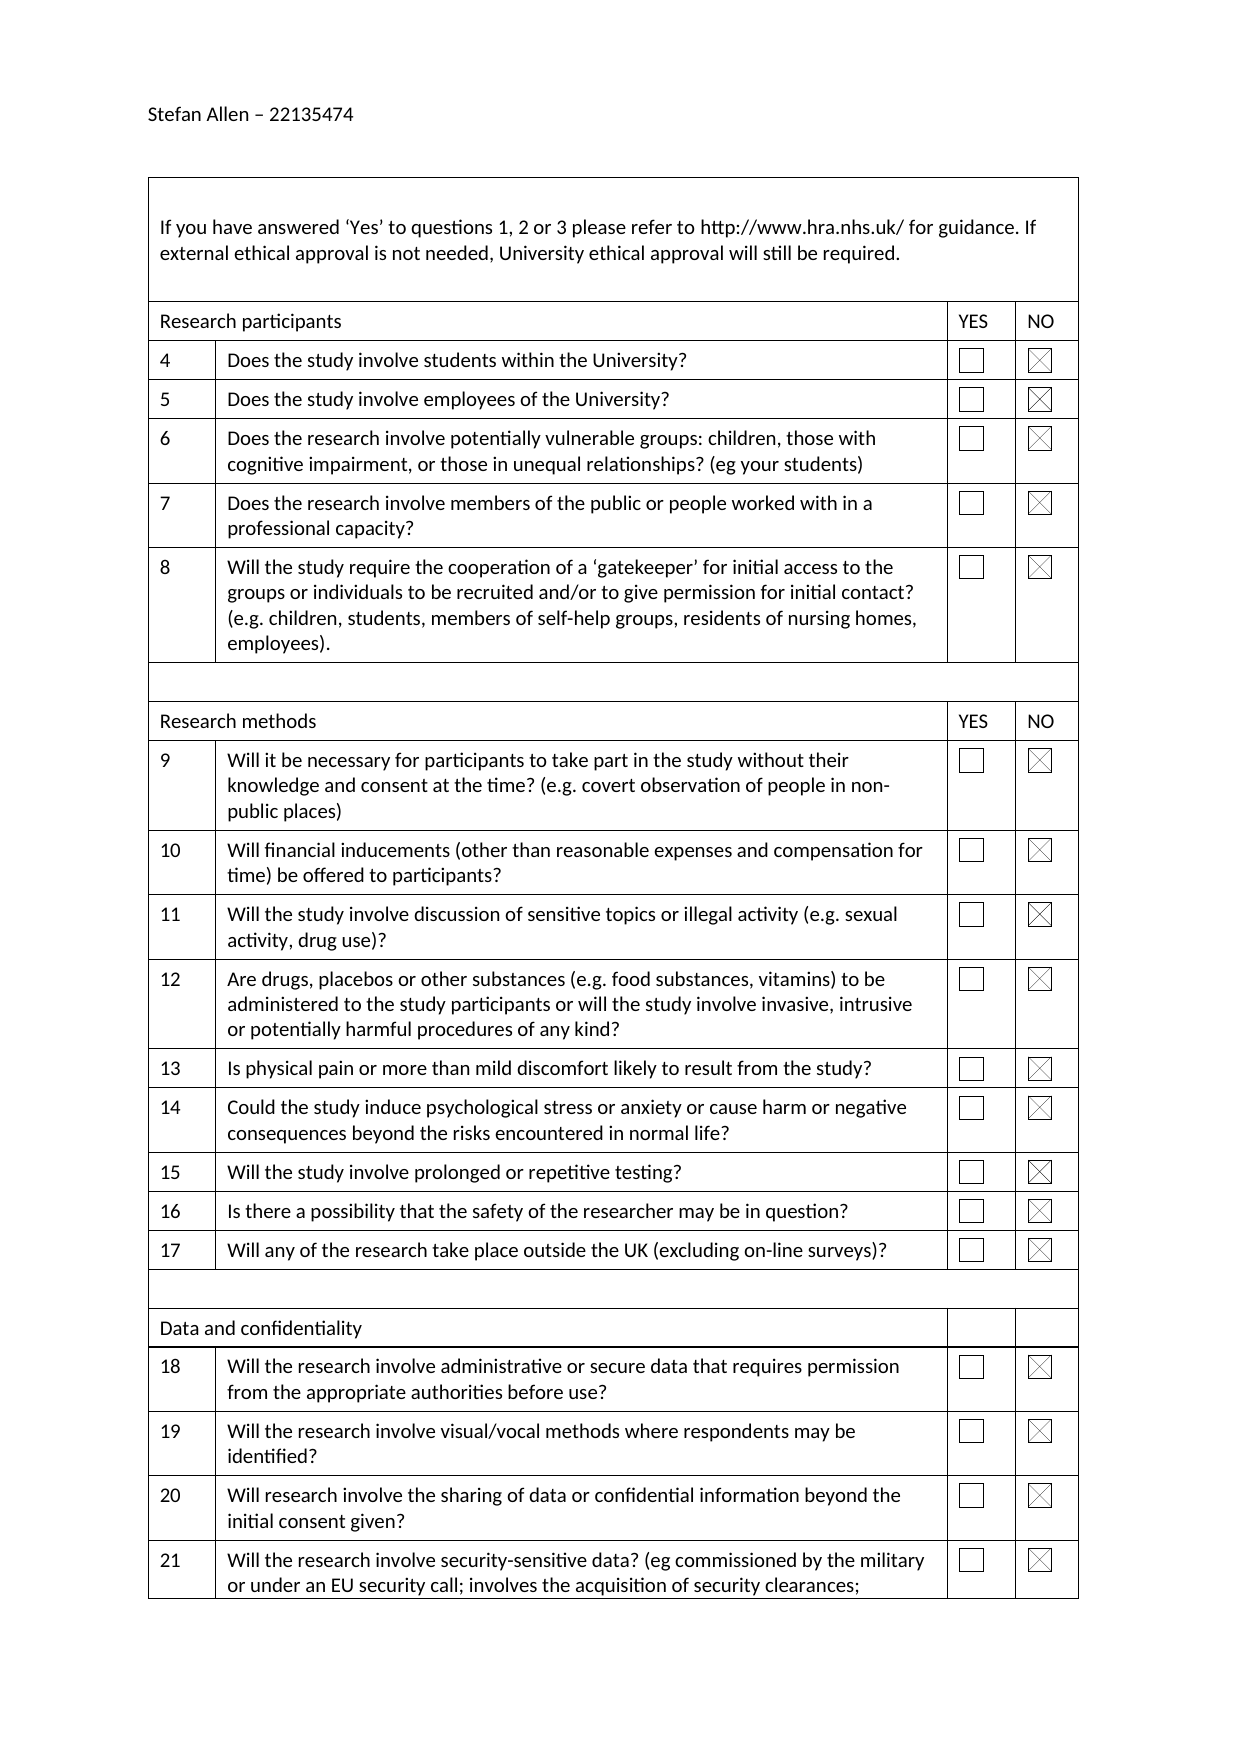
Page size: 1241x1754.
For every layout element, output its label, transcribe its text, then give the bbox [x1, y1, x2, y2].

table_cell [948, 1541, 1015, 1598]
table_cell 16 [149, 1192, 215, 1229]
table_cell 8 [149, 548, 215, 662]
table_cell [948, 741, 1015, 830]
table_cell [1016, 1192, 1078, 1229]
table_cell [948, 1153, 1015, 1191]
table_cell [948, 1309, 1015, 1346]
table_cell [1016, 419, 1078, 482]
table_cell [948, 1231, 1015, 1268]
table_cell Will the research involve visual/vocal methods where respondents may be identified? [216, 1412, 947, 1475]
table_cell Data and confidentiality [149, 1309, 947, 1346]
table_cell [948, 831, 1015, 894]
table_cell Research methods [149, 702, 947, 740]
table_cell Research participants [149, 302, 947, 340]
table_cell Are drugs, placebos or other substances (e.g. food substances, vitamins) to be administered to the study participants or will the study involve invasive, intrusive or potentially harmful procedures of any kind? [216, 960, 947, 1048]
table_cell [1016, 895, 1078, 958]
table_cell [948, 895, 1015, 958]
table_cell [1016, 1153, 1078, 1191]
table_cell [948, 419, 1015, 482]
table_cell 20 [149, 1476, 215, 1539]
table_cell [1016, 1412, 1078, 1475]
table_cell [1016, 1049, 1078, 1087]
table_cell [216, 1541, 947, 1598]
table_cell Will the study involve prolonged or repetitive testing? [216, 1153, 947, 1191]
table_cell [948, 1348, 1015, 1411]
table_cell Will it be necessary for participants to take part in the study without their knowledge and consent at the time? (e.g. covert observation of people in non-public places) [216, 741, 947, 830]
table_cell [1016, 484, 1078, 547]
table_cell Will research involve the sharing of data or confidential information beyond the initial consent given? [216, 1476, 947, 1539]
table_cell Could the study induce psychological stress or anxiety or cause harm or negative consequences beyond the risks encountered in normal life? [216, 1088, 947, 1152]
table_cell Will the research involve administrative or secure data that requires permission from the appropriate authorities before use? [216, 1348, 947, 1411]
table_cell [948, 341, 1015, 379]
table_cell YES [948, 302, 1015, 340]
table_cell [948, 1049, 1015, 1087]
table_cell 13 [149, 1049, 215, 1087]
table_cell [149, 1270, 1078, 1307]
table_cell YES [948, 702, 1015, 740]
table_cell [948, 1088, 1015, 1152]
table_cell 11 [149, 895, 215, 958]
table_cell [149, 663, 1078, 701]
table_cell Will any of the research take place outside the UK (excluding on-line surveys)? [216, 1231, 947, 1268]
table_cell [948, 1476, 1015, 1539]
table_cell Will the study involve discussion of sensitive topics or illegal activity (e.g. sexual activity, drug use)? [216, 895, 947, 958]
table_cell [1016, 1309, 1078, 1346]
table_cell 10 [149, 831, 215, 894]
table_cell [948, 484, 1015, 547]
table_cell [948, 960, 1015, 1048]
table_cell Is physical pain or more than mild discomfort likely to result from the study? [216, 1049, 947, 1087]
table_cell If you have answered ‘Yes’ to questions 1, 2 or 3 please refer to http://www.hra.nhs.uk/ for guidance. If external ethical approval is not needed, University ethical approval will still be required. [149, 178, 1078, 301]
table_cell 15 [149, 1153, 215, 1191]
table_cell [1016, 1476, 1078, 1539]
table_cell [948, 1192, 1015, 1229]
table_cell NO [1016, 702, 1078, 740]
table_cell [1016, 831, 1078, 894]
table_cell [1016, 1088, 1078, 1152]
table_cell Does the study involve employees of the University? [216, 380, 947, 418]
table_cell [1016, 960, 1078, 1048]
table_cell 21 [149, 1541, 215, 1598]
table_cell [1016, 741, 1078, 830]
table_cell [948, 1412, 1015, 1475]
table_cell 5 [149, 380, 215, 418]
table_cell [1016, 1541, 1078, 1598]
table_cell Does the study involve students within the University? [216, 341, 947, 379]
table_cell 17 [149, 1231, 215, 1268]
table_cell Does the research involve potentially vulnerable groups: children, those with cognitive impairment, or those in unequal relationships? (eg your students) [216, 419, 947, 482]
table_cell 7 [149, 484, 215, 547]
table_cell 9 [149, 741, 215, 830]
table_cell [1016, 341, 1078, 379]
table_cell Does the research involve members of the public or people worked with in a professional capacity? [216, 484, 947, 547]
table_cell 18 [149, 1348, 215, 1411]
table_cell Will the study require the cooperation of a ‘gatekeeper’ for initial access to the groups or individuals to be recruited and/or to give permission for initial contact? (e.g. children, students, members of self-help groups, residents of nursing homes, employees). [216, 548, 947, 662]
table_cell [948, 380, 1015, 418]
table_cell [948, 548, 1015, 662]
table_cell Will financial inducements (other than reasonable expenses and compensation for time) be offered to participants? [216, 831, 947, 894]
table_cell [1016, 380, 1078, 418]
table_cell 4 [149, 341, 215, 379]
table_cell 14 [149, 1088, 215, 1152]
table_cell 12 [149, 960, 215, 1048]
table_cell 19 [149, 1412, 215, 1475]
table_cell 6 [149, 419, 215, 482]
table_cell Is there a possibility that the safety of the researcher may be in question? [216, 1192, 947, 1229]
table_cell [1016, 1348, 1078, 1411]
table_cell NO [1016, 302, 1078, 340]
table_cell [1016, 548, 1078, 662]
table_cell [1016, 1231, 1078, 1268]
